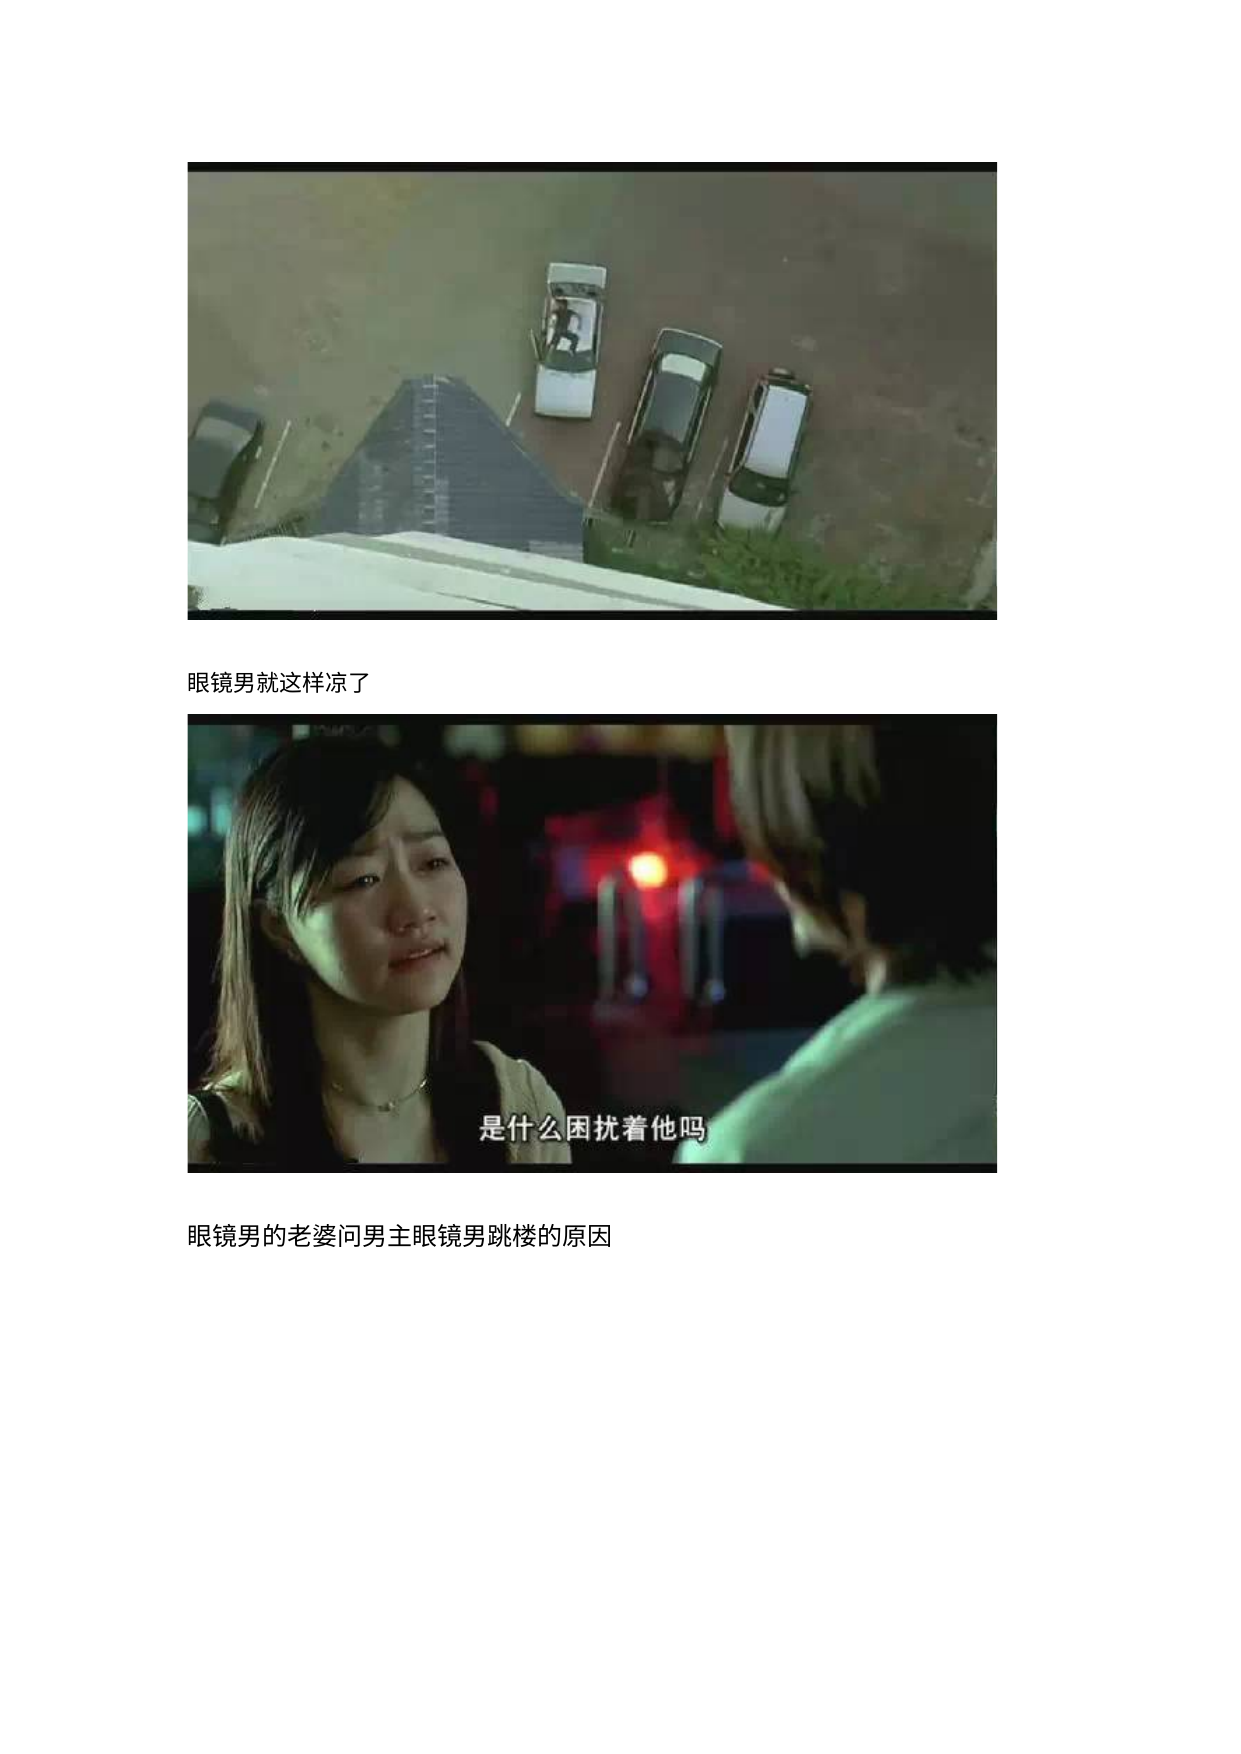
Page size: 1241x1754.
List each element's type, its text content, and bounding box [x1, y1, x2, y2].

text 眼镜男就这样凉了 [187, 649, 1053, 714]
picture [187, 162, 998, 620]
picture [187, 714, 998, 1173]
text 眼镜男的老婆问男主眼镜男跳楼的原因 [187, 1202, 1053, 1267]
